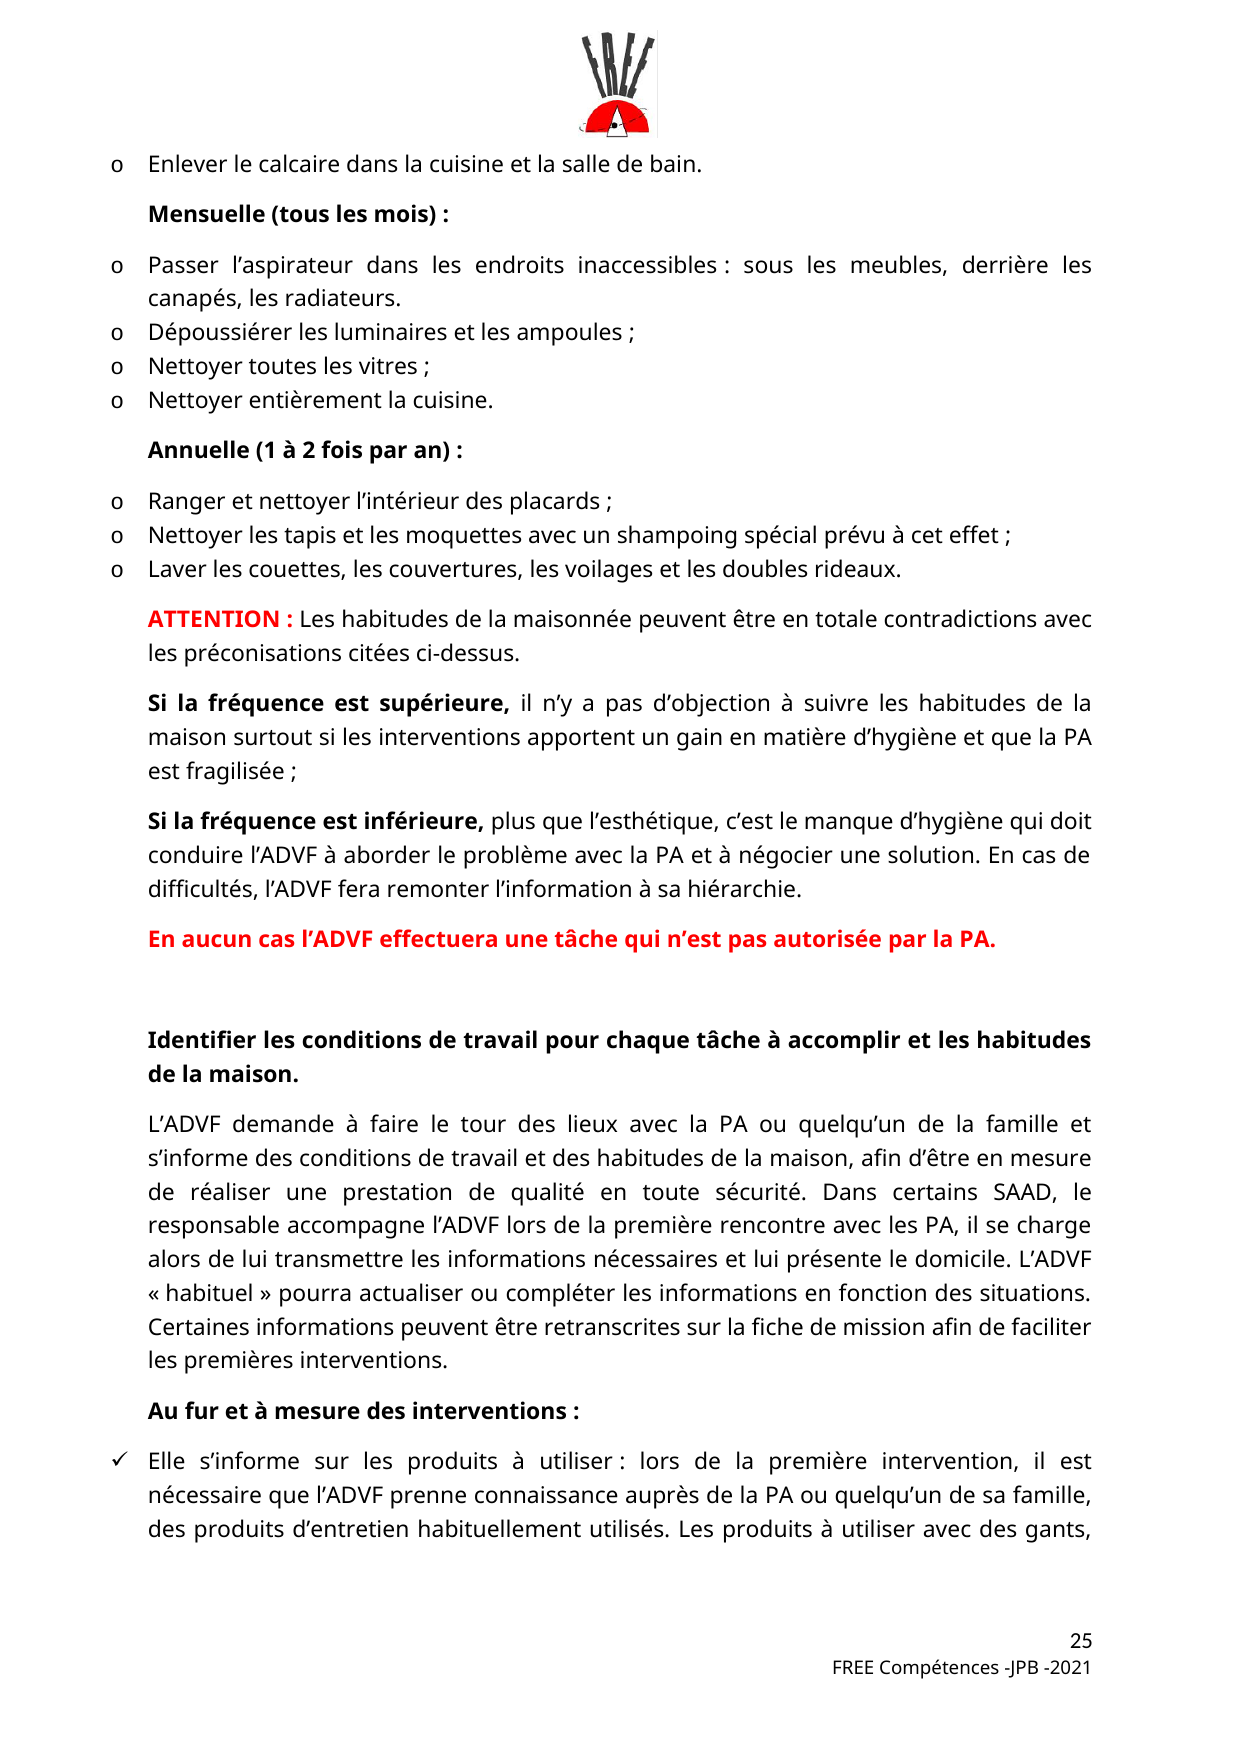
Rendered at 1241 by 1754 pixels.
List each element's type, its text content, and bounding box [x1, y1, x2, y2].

list Nettoyer les tapis et les moquettes avec un shampoing spécial prévu à cet effet ; [110, 519, 1093, 550]
text Annuelle (1 à 2 fois par an) : [148, 434, 1093, 466]
list Laver les couettes, les couvertures, les voilages et les doubles rideaux. [110, 552, 1093, 584]
text En aucun cas l’ADVF effectuera une tâche qui n’est pas autorisée par la PA. [148, 923, 1093, 954]
text Mensuelle (tous les mois) : [148, 198, 1093, 229]
list Nettoyer entièrement la cuisine. [110, 384, 1093, 415]
list Ranger et nettoyer l’intérieur des placards ; [110, 485, 1093, 516]
list Enlever le calcaire dans la cuisine et la salle de bain. [110, 148, 1093, 179]
text ATTENTION : Les habitudes de la maisonnée peuvent être en totale contradictions avec les préconisations citées ci-dessus. [148, 603, 1093, 668]
text Identifier les conditions de travail pour chaque tâche à accomplir et les habitudes de la maison. [148, 1024, 1093, 1089]
picture [577, 30, 658, 138]
list Nettoyer toutes les vitres ; [110, 350, 1093, 381]
list Passer l’aspirateur dans les endroits inaccessibles : sous les meubles, derrière les canapés, les radiateurs. [110, 248, 1093, 314]
text L’ADVF demande à faire le tour des lieux avec la PA ou quelqu’un de la famille et s’informe des conditions de travail et des habitudes de la maison, afin d’être en mesure de réaliser une prestation de qualité en toute sécurité. Dans certains SAAD, le responsable accompagne l’ADVF lors de la première rencontre avec les PA, il se charge alors de lui transmettre les informations nécessaires et lui présente le domicile. L’ADVF « habituel » pourra actualiser ou compléter les informations en fonction des situations. Certaines informations peuvent être retranscrites sur la fiche de mission afin de faciliter les premières interventions. [148, 1108, 1093, 1376]
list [110, 1445, 1093, 1544]
text Si la fréquence est inférieure, plus que l’esthétique, c’est le manque d’hygiène qui doit conduire l’ADVF à aborder le problème avec la PA et à négocier une solution. En cas de difficultés, l’ADVF fera remonter l’information à sa hiérarchie. [148, 805, 1093, 904]
text Si la fréquence est supérieure, il n’y a pas d’objection à suivre les habitudes de la maison surtout si les interventions apportent un gain en matière d’hygiène et que la PA est fragilisée ; [148, 687, 1093, 786]
list Dépoussiérer les luminaires et les ampoules ; [110, 316, 1093, 347]
text Au fur et à mesure des interventions : [148, 1395, 1093, 1426]
